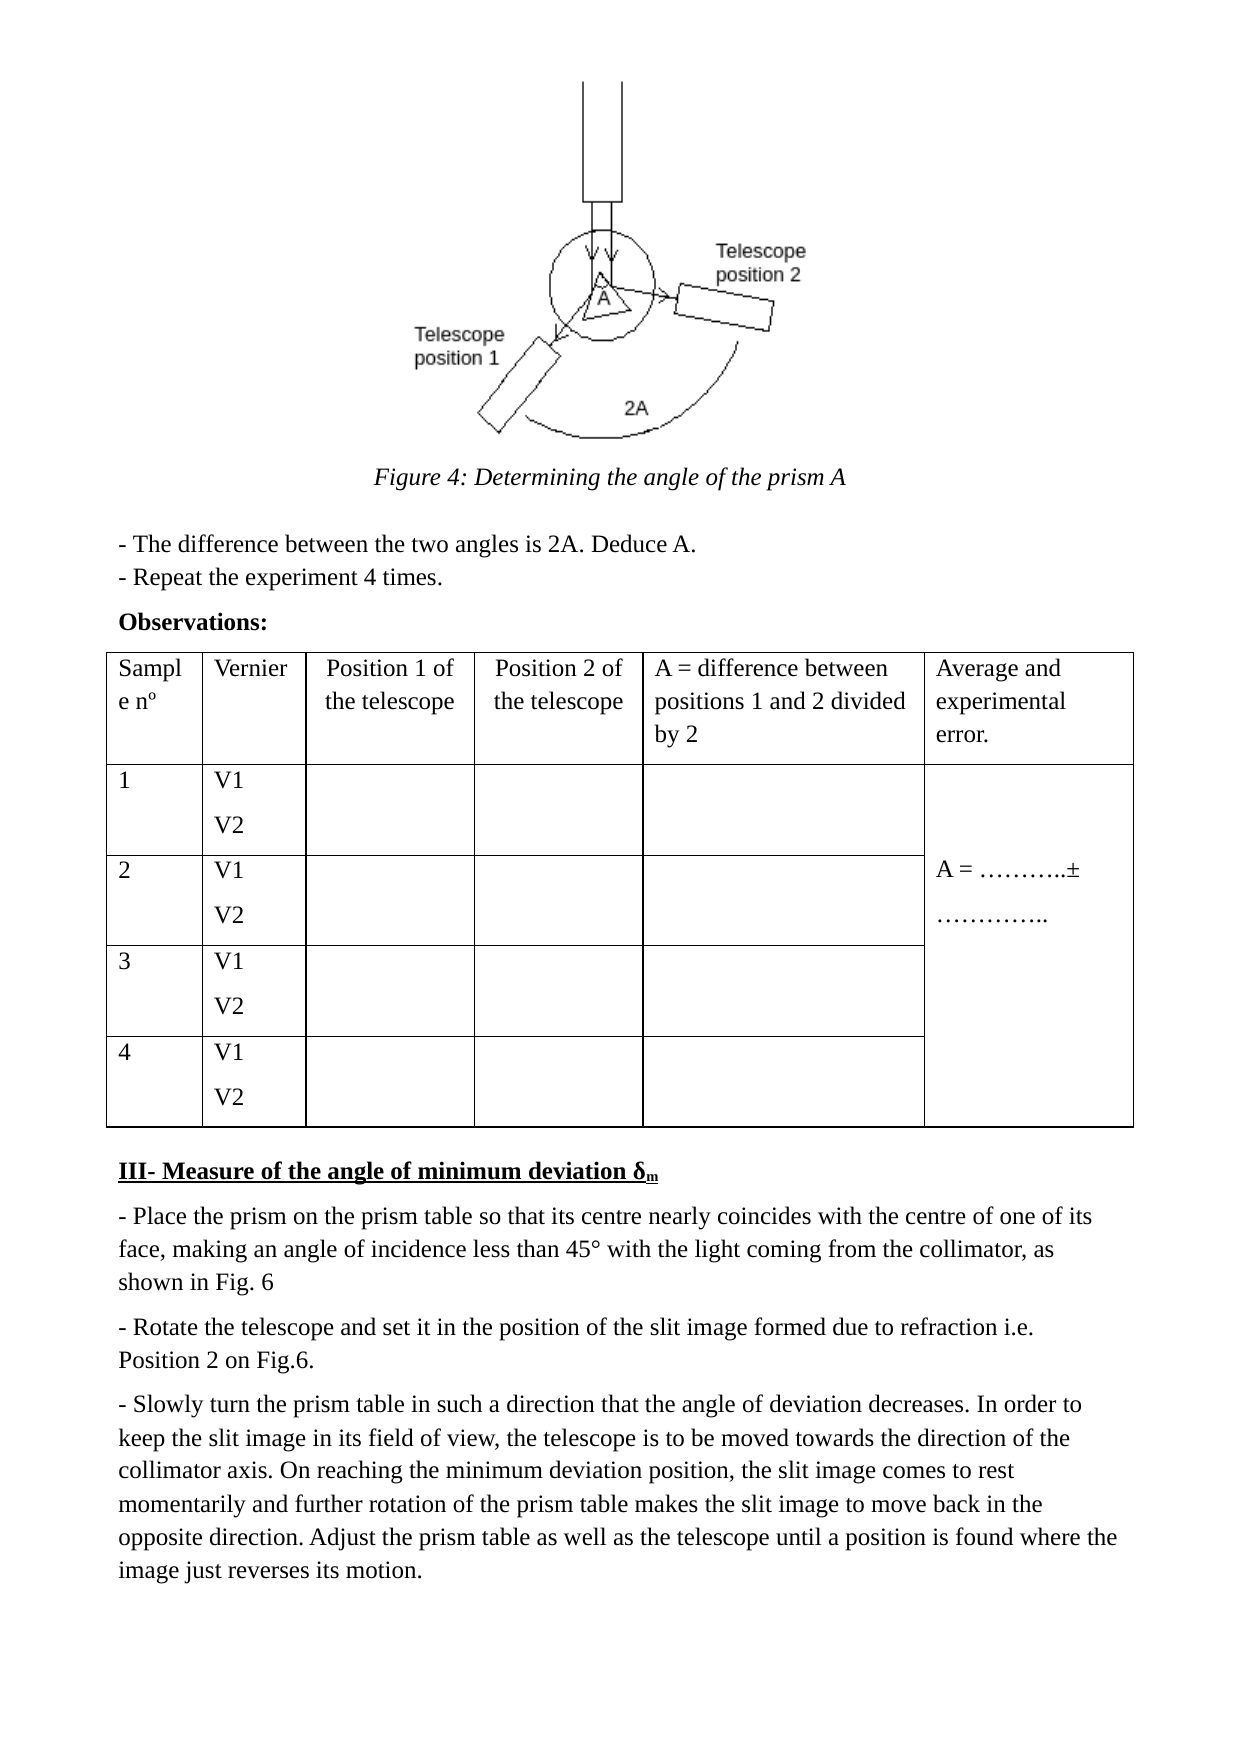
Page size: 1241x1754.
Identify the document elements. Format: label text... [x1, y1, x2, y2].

table_header Average and experimental error. [925, 653, 1133, 764]
table_cell A = ………..± ………….. [925, 765, 1133, 1126]
text Observations: [118, 607, 1122, 636]
table_header Position 1 of the telescope [307, 653, 474, 764]
table_header Vernier [203, 653, 305, 764]
table_cell [475, 765, 642, 854]
text - Repeat the experiment 4 times. [118, 562, 1122, 591]
text - Slowly turn the prism table in such a direction that the angle of deviation decreases. In order to keep the slit image in its field of view, the telescope is to be moved towards the direction of the collimator axis. On reaching the minimum deviation position, the slit image comes to rest momentarily and further rotation of the prism table makes the slit image to move back in the opposite direction. Adjust the prism table as well as the telescope until a position is found where the image just reverses its motion. [118, 1389, 1122, 1583]
text - Rotate the telescope and set it in the position of the slit image formed due to refraction i.e. Position 2 on Fig.6. [118, 1312, 1122, 1373]
table_cell [475, 946, 642, 1036]
table_cell [475, 856, 642, 945]
table_cell 1 [107, 765, 202, 854]
table_cell 3 [107, 946, 202, 1036]
table_cell [307, 1037, 474, 1126]
table_header Sample nº [107, 653, 202, 764]
table_cell [307, 946, 474, 1036]
picture [407, 75, 812, 450]
table_cell 4 [107, 1037, 202, 1126]
table_cell 2 [107, 856, 202, 945]
text - Place the prism on the prism table so that its centre nearly coincides with the centre of one of its face, making an angle of incidence less than 45° with the light coming from the collimator, as shown in Fig. 6 [118, 1201, 1122, 1296]
table_cell V1 V2 [203, 765, 305, 854]
table_cell [475, 1037, 642, 1126]
table_header Position 2 of the telescope [475, 653, 642, 764]
table_cell V1 V2 [203, 856, 305, 945]
table_cell [644, 856, 924, 945]
table_cell [644, 1037, 924, 1126]
table_cell [644, 765, 924, 854]
text III- Measure of the angle of minimum deviation δm [118, 1156, 1122, 1185]
table_cell [307, 856, 474, 945]
table_cell [307, 765, 474, 854]
table_cell V1 V2 [203, 1037, 305, 1126]
table_header A = difference between positions 1 and 2 divided by 2 [644, 653, 924, 764]
table_cell [644, 946, 924, 1036]
table_cell V1 V2 [203, 946, 305, 1036]
